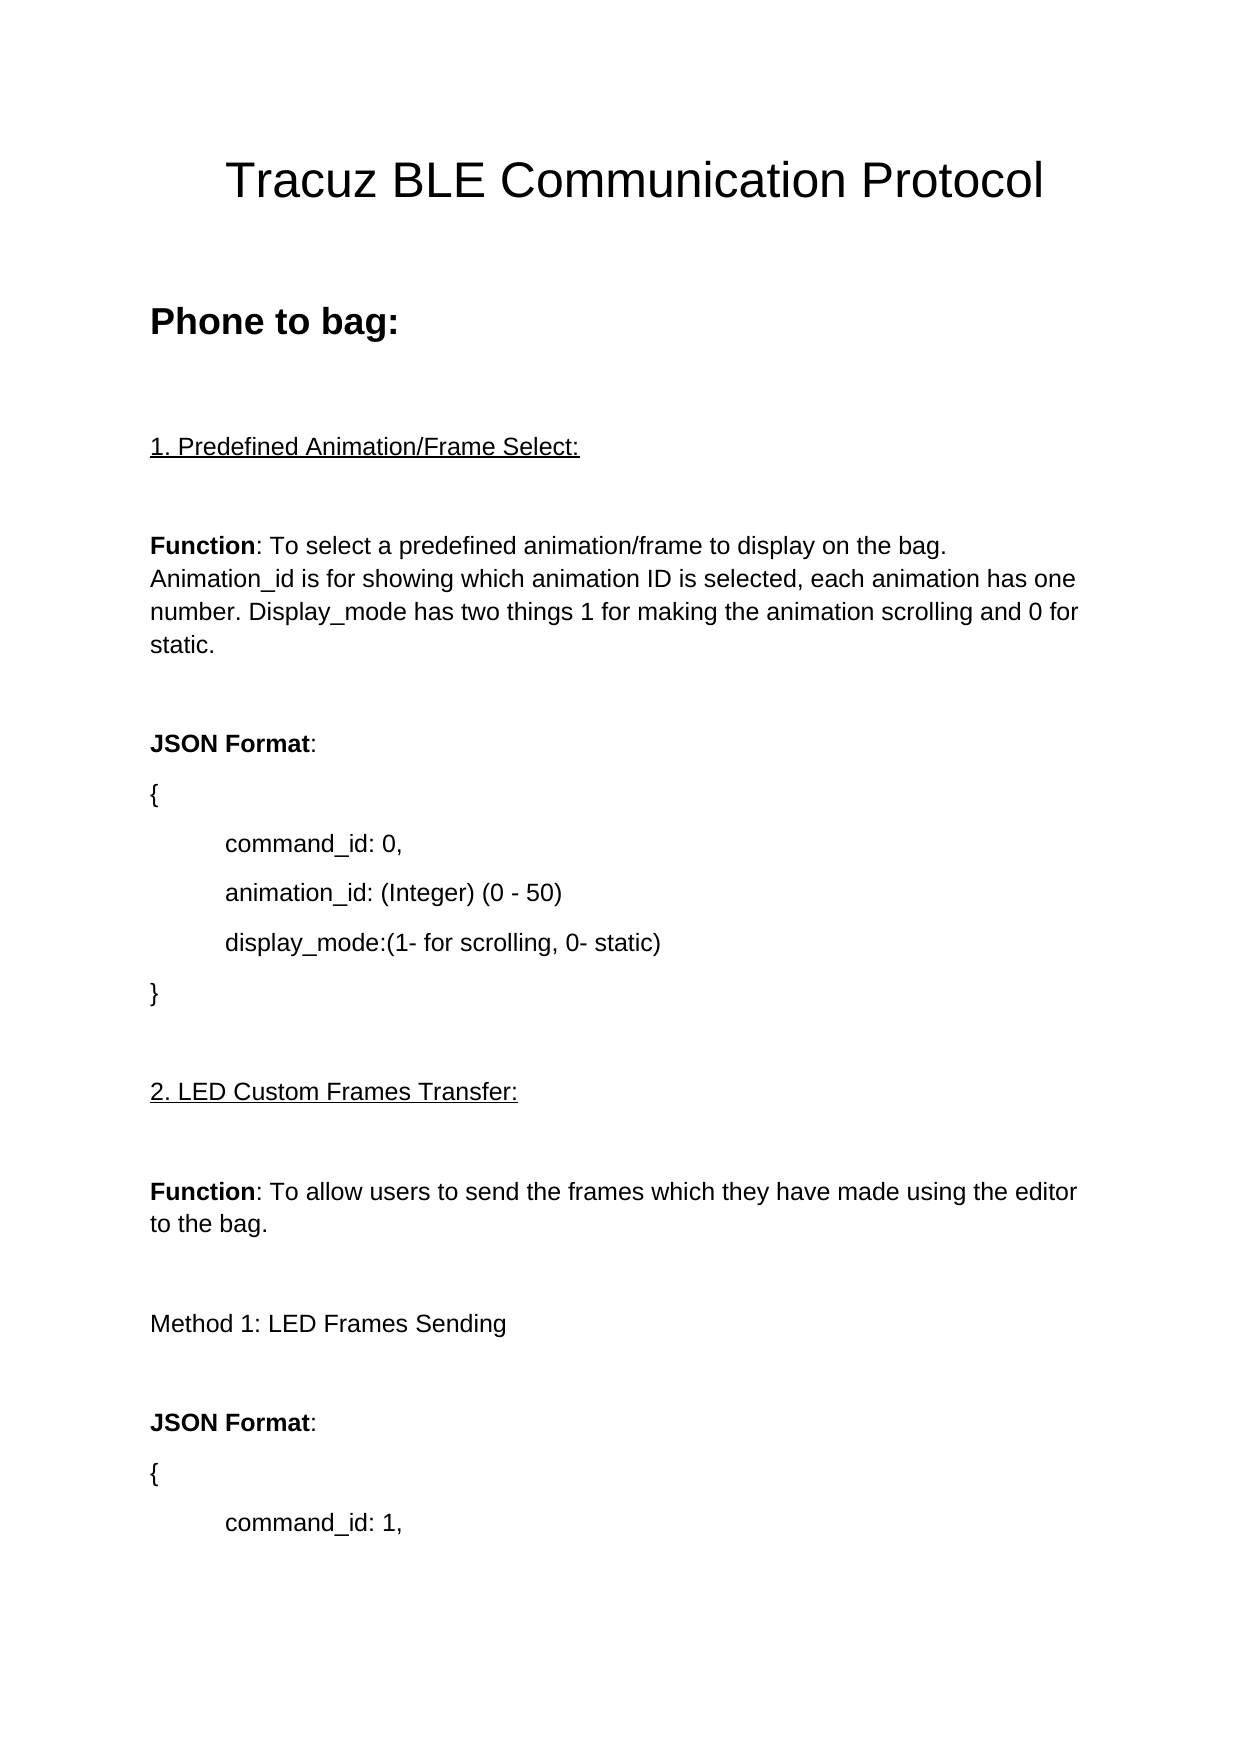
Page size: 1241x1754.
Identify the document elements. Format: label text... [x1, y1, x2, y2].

text JSON Format: [150, 729, 1090, 758]
text JSON Format: [150, 1408, 1090, 1437]
text command_id: 0, [150, 829, 1090, 857]
text { [150, 779, 1090, 808]
text display_mode:(1- for scrolling, 0- static) [150, 928, 1090, 957]
text Function: To allow users to send the frames which they have made using the editor to the bag. [150, 1176, 1090, 1238]
text animation_id: (Integer) (0 - 50) [150, 878, 1090, 907]
text Function: To select a predefined animation/frame to display on the bag. Animation_id is for showing which animation ID is selected, each animation has one number. Display_mode has two things 1 for making the animation scrolling and 0 for static. [150, 531, 1090, 659]
text command_id: 1, [150, 1508, 1090, 1536]
text 2. LED Custom Frames Transfer: [150, 1077, 1090, 1106]
text 1. Predefined Animation/Frame Select: [150, 431, 1090, 460]
text Phone to bag: [150, 299, 1090, 342]
text Tracuz BLE Communication Protocol [150, 150, 1090, 207]
text } [150, 978, 1090, 1006]
text { [150, 1458, 1090, 1487]
text Method 1: LED Frames Sending [150, 1309, 1090, 1338]
